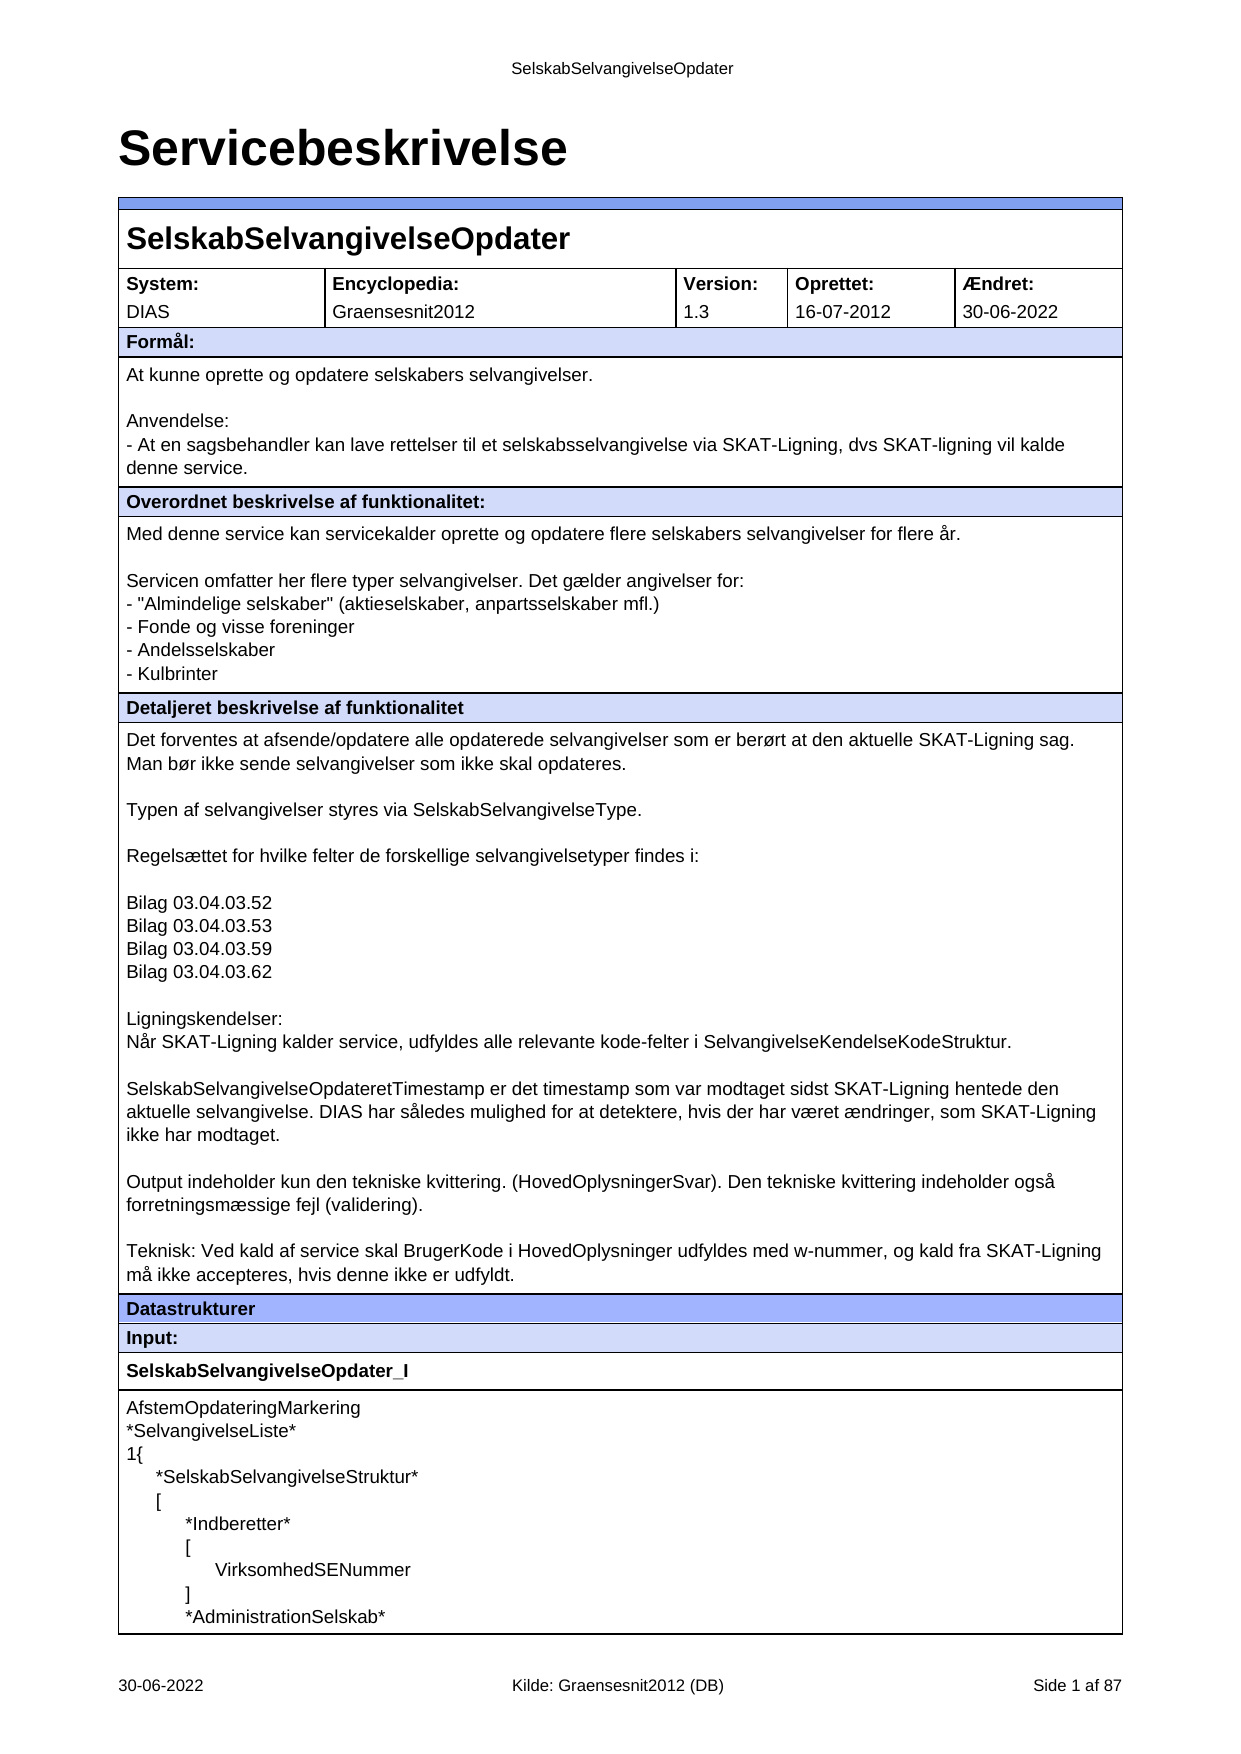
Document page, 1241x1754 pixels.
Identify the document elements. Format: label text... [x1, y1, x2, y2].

table_cell Overordnet beskrivelse af funktionalitet: [119, 488, 1122, 516]
table_cell System: [119, 269, 324, 297]
table_cell Version: [677, 269, 787, 297]
table_cell DIAS [119, 297, 324, 327]
table_cell Input: [119, 1324, 1122, 1352]
title Servicebeskrivelse [118, 118, 1122, 176]
table_cell Encyclopedia: [326, 269, 675, 297]
table_cell 30-06-2022 [956, 297, 1122, 327]
table_cell Formål: [119, 328, 1122, 356]
table_cell 1.3 [677, 297, 787, 327]
table_cell 16-07-2012 [788, 297, 954, 327]
table_cell SelskabSelvangivelseOpdater_I [119, 1353, 1122, 1389]
table_cell At kunne oprette og opdatere selskabers selvangivelser. Anvendelse: - At en sagsbehandler kan lave rettelser til et selskabsselvangivelse via SKAT-Ligning, dvs SKAT-ligning vil kalde denne service. [119, 358, 1122, 486]
table_cell Oprettet: [788, 269, 954, 297]
table_cell Graensesnit2012 [326, 297, 675, 327]
table_cell SelskabSelvangivelseOpdater [119, 210, 1122, 268]
table_cell Det forventes at afsende/opdatere alle opdaterede selvangivelser som er berørt at den aktuelle SKAT-Ligning sag. Man bør ikke sende selvangivelser som ikke skal opdateres. Typen af selvangivelser styres via SelskabSelvangivelseType. Regelsættet for hvilke felter de forskellige selvangivelsetyper findes i: Bilag 03.04.03.52 Bilag 03.04.03.53 Bilag 03.04.03.59 Bilag 03.04.03.62 Ligningskendelser: Når SKAT-Ligning kalder service, udfyldes alle relevante kode-felter i SelvangivelseKendelseKodeStruktur. SelskabSelvangivelseOpdateretTimestamp er det timestamp som var modtaget sidst SKAT-Ligning hentede den aktuelle selvangivelse. DIAS har således mulighed for at detektere, hvis der har været ændringer, som SKAT-Ligning ikke har modtaget. Output indeholder kun den tekniske kvittering. (HovedOplysningerSvar). Den tekniske kvittering indeholder også forretningsmæssige fejl (validering). Teknisk: Ved kald af service skal BrugerKode i HovedOplysninger udfyldes med w-nummer, og kald fra SKAT-Ligning må ikke accepteres, hvis denne ikke er udfyldt. [119, 723, 1122, 1293]
table_cell Datastrukturer [119, 1295, 1122, 1322]
table_cell Ændret: [956, 269, 1122, 297]
table_cell Detaljeret beskrivelse af funktionalitet [119, 694, 1122, 722]
table_cell Med denne service kan servicekalder oprette og opdatere flere selskabers selvangivelser for flere år. Servicen omfatter her flere typer selvangivelser. Det gælder angivelser for: - "Almindelige selskaber" (aktieselskaber, anpartsselskaber mfl.) - Fonde og visse foreninger - Andelsselskaber - Kulbrinter [119, 517, 1122, 692]
table_header [119, 198, 1122, 209]
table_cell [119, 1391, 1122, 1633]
